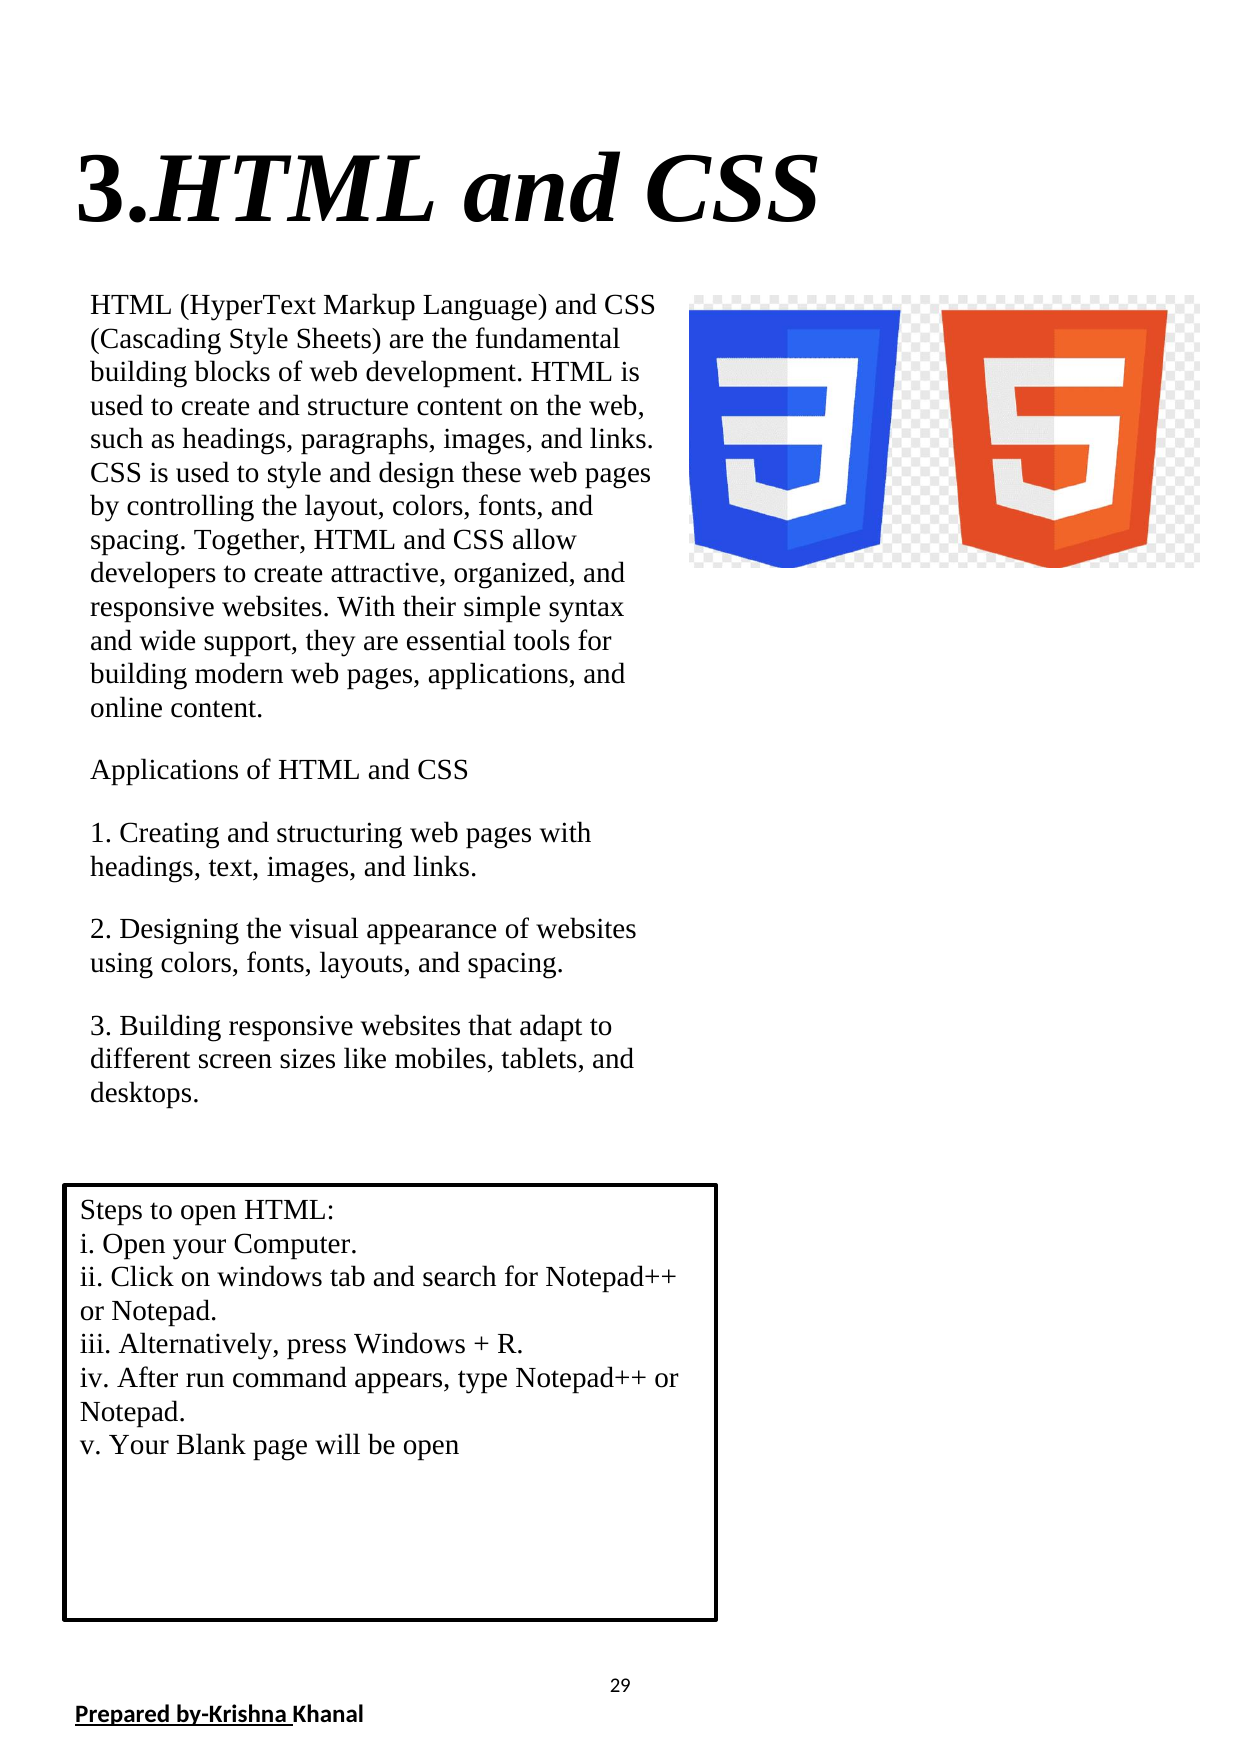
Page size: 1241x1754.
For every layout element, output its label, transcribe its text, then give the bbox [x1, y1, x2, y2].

text 3.HTML and CSS [75, 128, 1165, 243]
